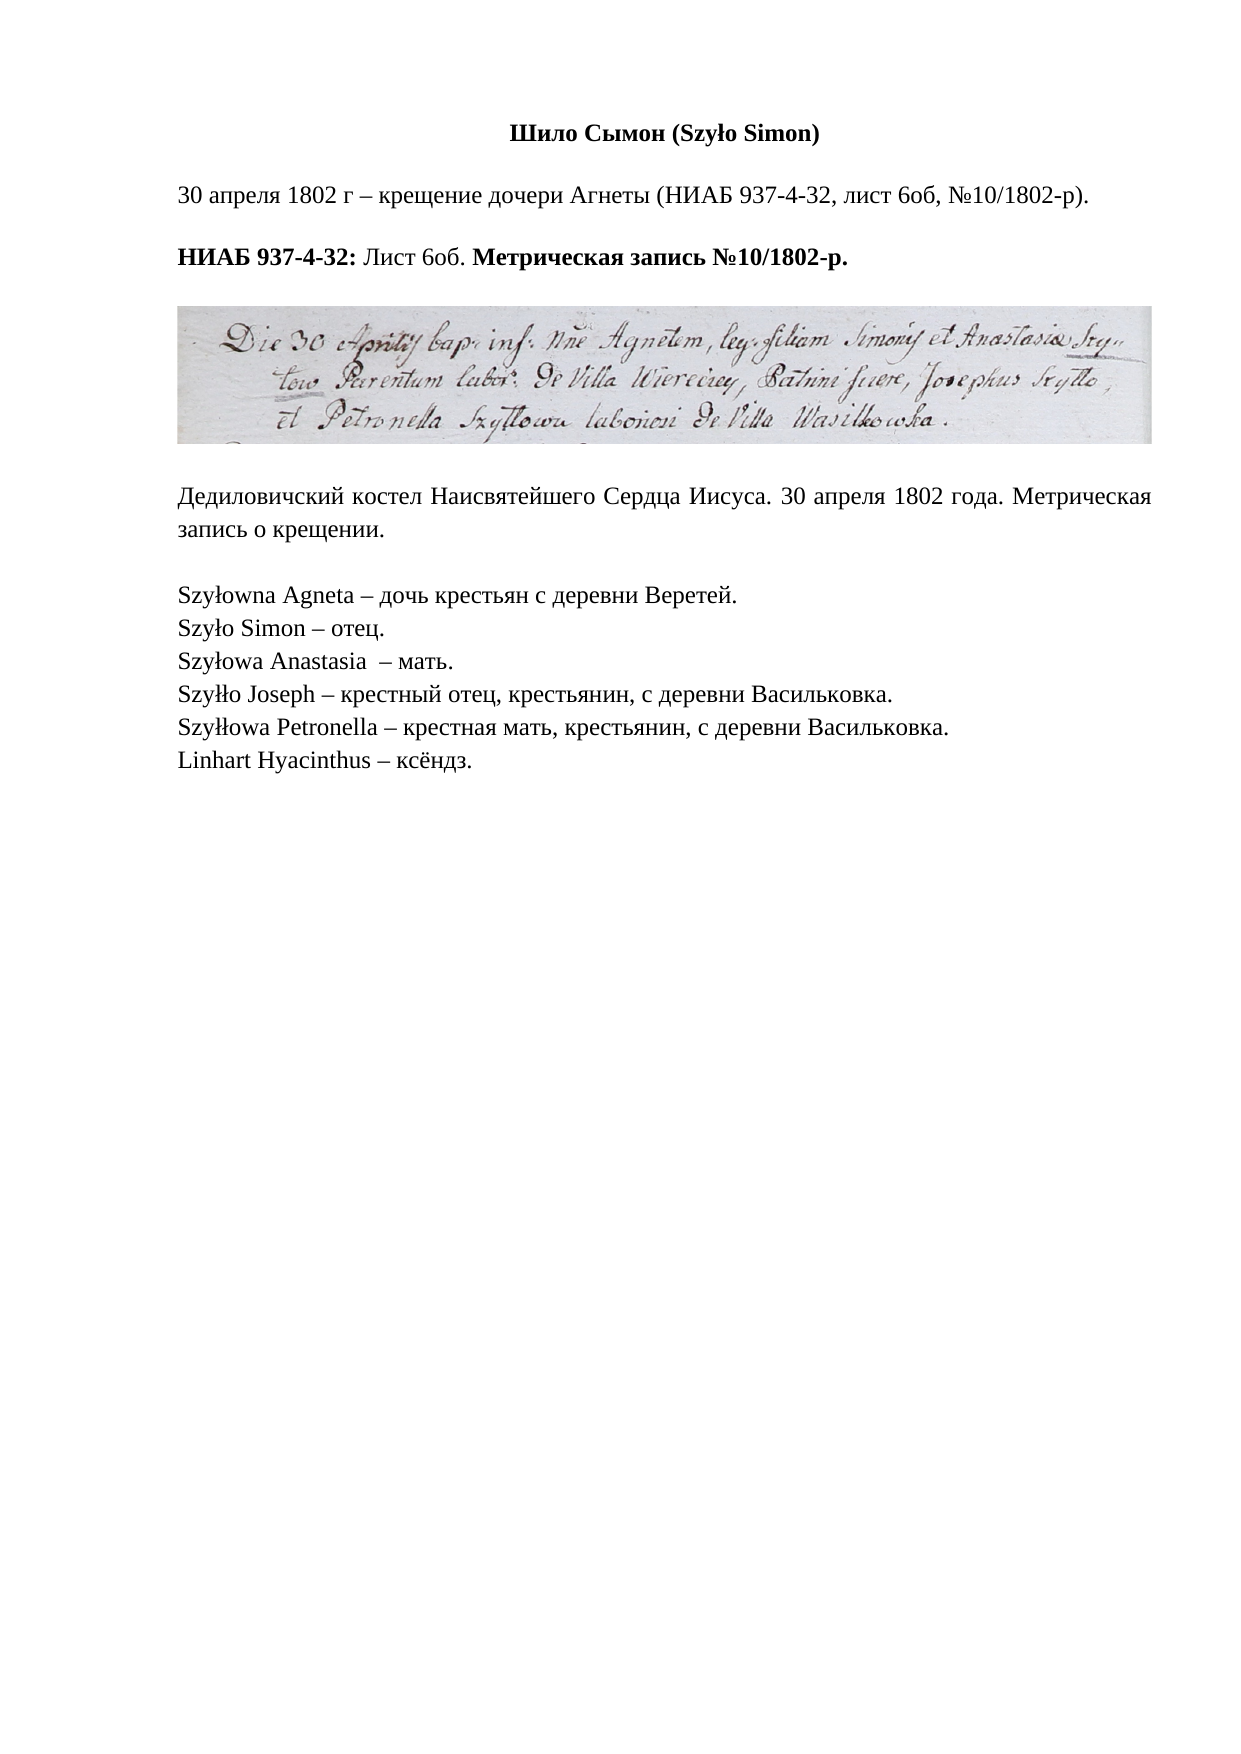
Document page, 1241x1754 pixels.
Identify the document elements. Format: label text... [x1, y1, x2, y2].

text 30 апреля 1802 г – крещение дочери Агнеты (НИАБ 937-4-32, лист 6об, №10/1802-р). [177, 180, 1152, 209]
text Szyłowna Agneta – дочь крестьян с деревни Веретей. [177, 580, 1152, 609]
text НИАБ 937-4-32: Лист 6об. Метрическая запись №10/1802-р. [177, 242, 1152, 271]
text Szyło Simon – отец. [177, 613, 1152, 642]
picture [177, 306, 1152, 444]
text Шило Сымон (Szyło Simon) [177, 118, 1152, 147]
text Szyłło Joseph – крестный отец, крестьянин, с деревни Васильковка. [177, 679, 1152, 708]
text Szyłłowa Petronella – крестная мать, крестьянин, с деревни Васильковка. [177, 712, 1152, 741]
text Szyłowa Anastasia – мать. [177, 646, 1152, 675]
text Дедиловичский костел Наисвятейшего Сердца Иисуса. 30 апреля 1802 года. Метрическая запись о крещении. [177, 481, 1152, 543]
text Linhart Hyacinthus – ксёндз. [177, 745, 1152, 774]
